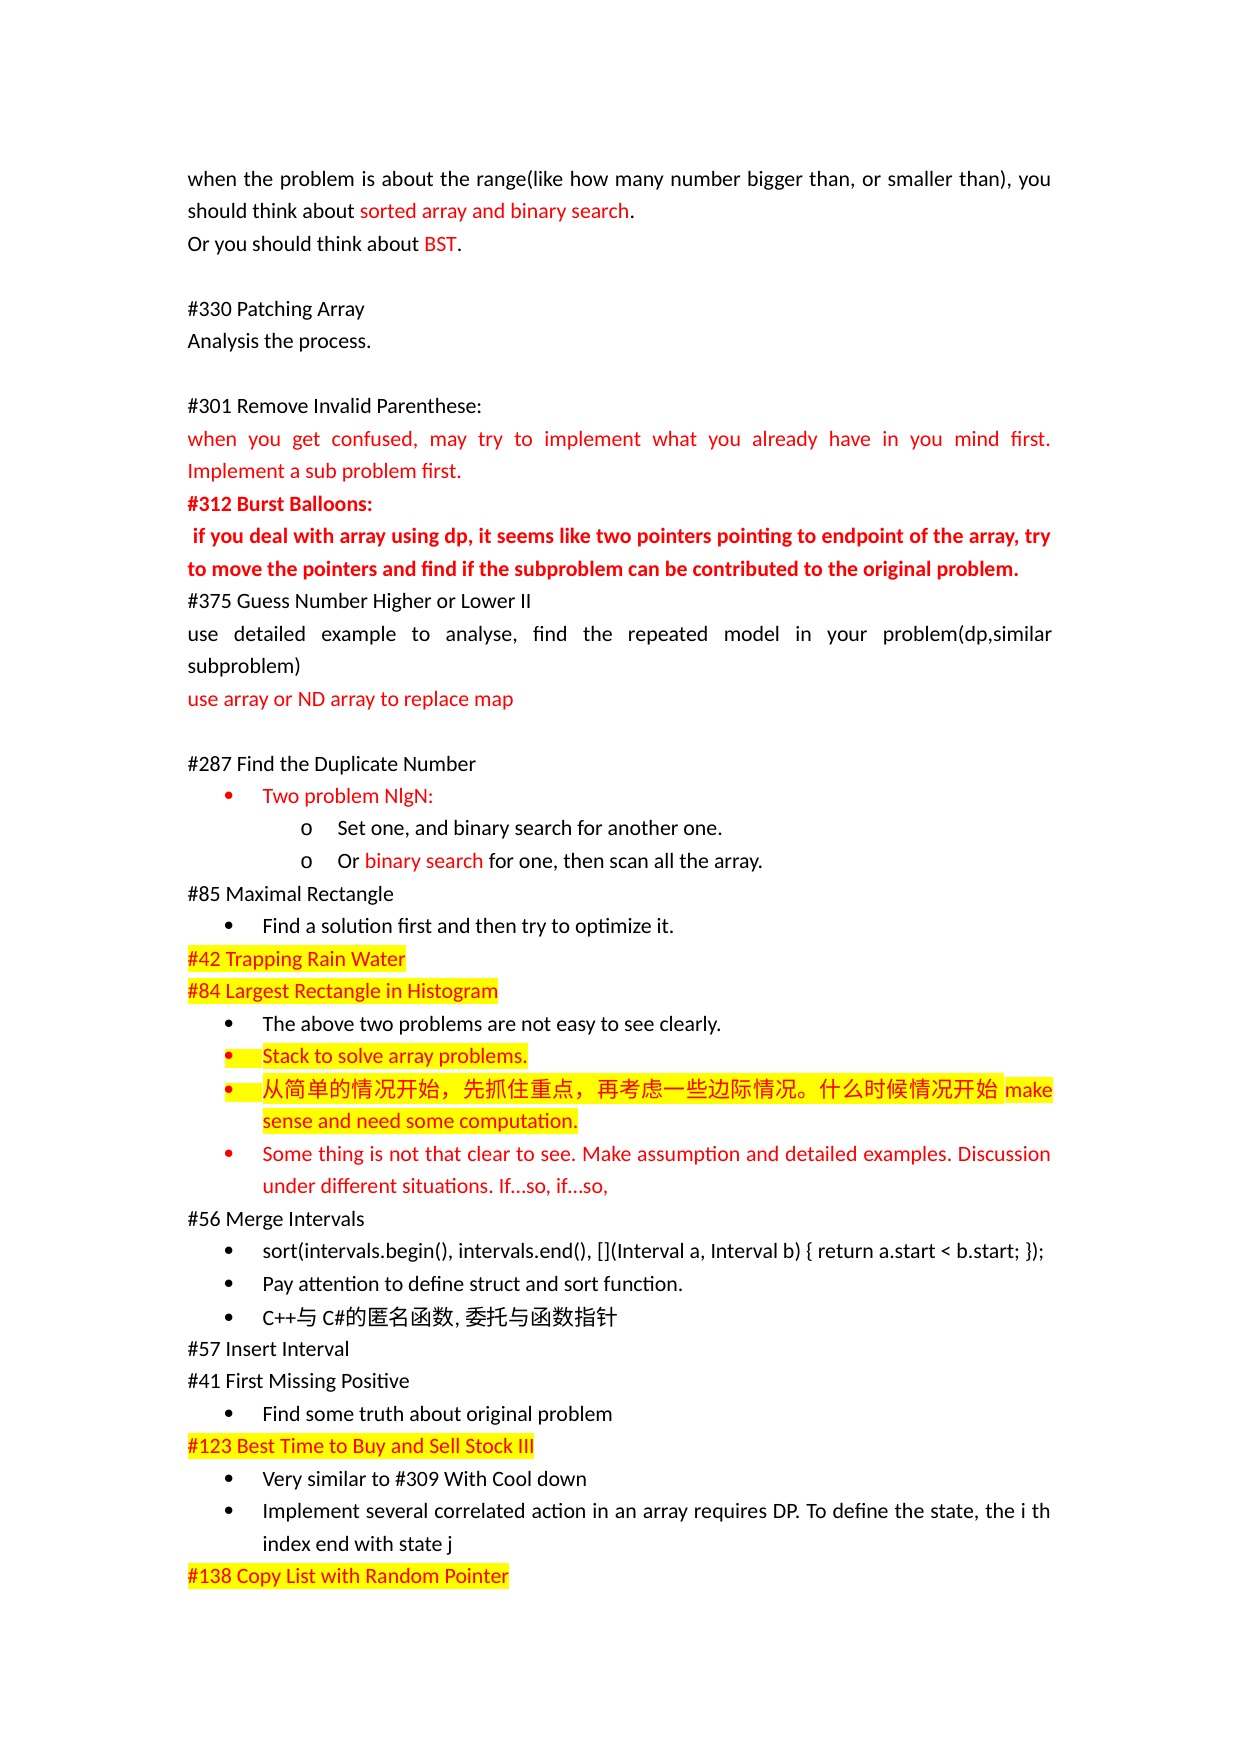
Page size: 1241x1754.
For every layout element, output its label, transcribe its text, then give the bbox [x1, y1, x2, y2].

text #56 Merge Intervals [187, 1202, 1053, 1234]
text use detailed example to analyse, find the repeated model in your problem(dp,similar subproblem) [187, 617, 1053, 682]
text #312 Burst Balloons: [187, 487, 1053, 519]
list C++与C#的匿名函数, 委托与函数指针 [225, 1299, 1053, 1332]
list The above two problems are not easy to see clearly. [225, 1007, 1053, 1039]
list sort(intervals.begin(), intervals.end(), [](Interval a, Interval b) { return a.start < b.start; }); [225, 1234, 1053, 1267]
text #375 Guess Number Higher or Lower II [187, 584, 1053, 617]
text Or you should think about BST. [187, 227, 1053, 259]
text when the problem is about the range(like how many number bigger than, or smaller than), you should think about sorted array and binary search. [187, 162, 1053, 227]
list Two problem NlgN: [225, 779, 1053, 812]
text if you deal with array using dp, it seems like two pointers pointing to endpoint of the array, try to move the pointers and find if the subproblem can be contributed to the original problem. [187, 519, 1053, 584]
list Find a solution first and then try to optimize it. [225, 909, 1053, 942]
list Pay attention to define struct and sort function. [225, 1267, 1053, 1299]
text when you get confused, may try to implement what you already have in you mind first. Implement a sub problem first. [187, 422, 1053, 487]
text #42 Trapping Rain Water [187, 942, 1053, 974]
text #41 First Missing Positive [187, 1364, 1053, 1397]
text #330 Patching Array [187, 292, 1053, 324]
text #85 Maximal Rectangle [187, 877, 1053, 909]
text #138 Copy List with Random Pointer [187, 1559, 1053, 1592]
text #57 Insert Interval [187, 1332, 1053, 1364]
text #301 Remove Invalid Parenthese: [187, 389, 1053, 422]
list Or binary search for one, then scan all the array. [300, 844, 1053, 877]
text #84 Largest Rectangle in Histogram [187, 974, 1053, 1007]
list Some thing is not that clear to see. Make assumption and detailed examples. Discussion under different situations. If…so, if…so, [225, 1137, 1053, 1202]
list 从简单的情况开始，先抓住重点，再考虑一些边际情况。什么时候情况开始make sense and need some computation. [225, 1072, 1053, 1137]
text use array or ND array to replace map [187, 682, 1053, 714]
text Analysis the process. [187, 324, 1053, 357]
list Find some truth about original problem [225, 1397, 1053, 1429]
list Implement several correlated action in an array requires DP. To define the state, the i th index end with state j [225, 1494, 1053, 1559]
text #287 Find the Duplicate Number [187, 747, 1053, 779]
list Very similar to #309 With Cool down [225, 1462, 1053, 1494]
list Stack to solve array problems. [225, 1039, 1053, 1072]
list Set one, and binary search for another one. [300, 812, 1053, 844]
text #123 Best Time to Buy and Sell Stock III [187, 1429, 1053, 1462]
